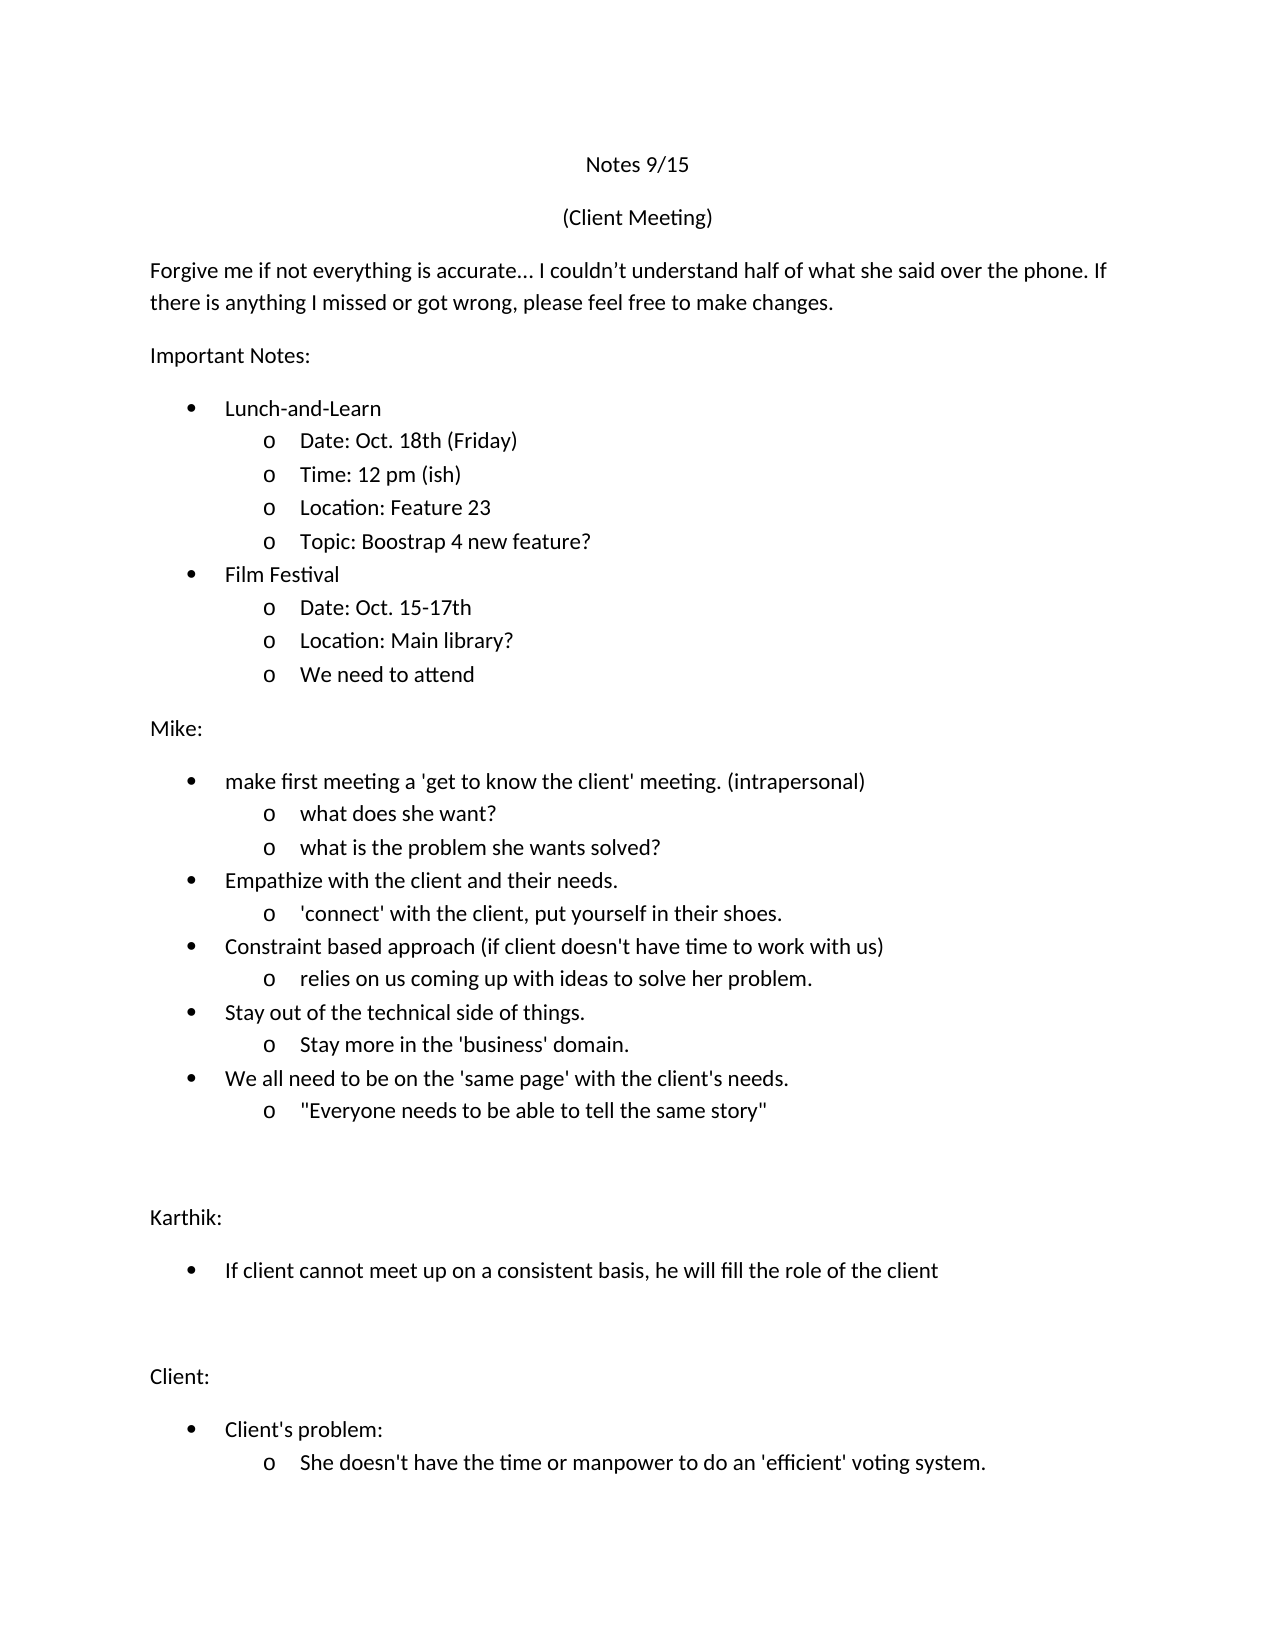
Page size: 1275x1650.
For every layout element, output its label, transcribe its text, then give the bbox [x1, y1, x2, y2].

list Stay more in the 'business' domain. [262, 1030, 1125, 1059]
list Time: 12 pm (ish) [262, 460, 1125, 489]
text Karthik: [150, 1203, 1125, 1231]
list Location: Main library? [262, 626, 1125, 656]
list what does she want? [262, 799, 1125, 829]
list relies on us coming up with ideas to solve her problem. [262, 964, 1125, 994]
list We all need to be on the 'same page' with the client's needs. [187, 1064, 1125, 1092]
list Constraint based approach (if client doesn't have time to work with us) [187, 932, 1125, 960]
list If client cannot meet up on a consistent basis, he will fill the role of the client [187, 1256, 1125, 1284]
list 'connect' with the client, put yourself in their shoes. [262, 899, 1125, 928]
text Client: [150, 1362, 1125, 1390]
list She doesn't have the time or manpower to do an 'efficient' voting system. [262, 1448, 1125, 1477]
list Date: Oct. 18th (Friday) [262, 426, 1125, 456]
list "Everyone needs to be able to tell the same story" [262, 1096, 1125, 1125]
text Forgive me if not everything is accurate... I couldn’t understand half of what she said over the phone. If there is anything I missed or got wrong, please feel free to make changes. [150, 256, 1125, 316]
list Stay out of the technical side of things. [187, 998, 1125, 1026]
list Location: Feature 23 [262, 493, 1125, 523]
text (Client Meeting) [150, 203, 1125, 231]
list Client's problem: [187, 1415, 1125, 1443]
list Film Festival [187, 561, 1125, 589]
list Empathize with the client and their needs. [187, 867, 1125, 894]
list Date: Oct. 15-17th [262, 593, 1125, 622]
list Topic: Boostrap 4 new feature? [262, 527, 1125, 556]
text Important Notes: [150, 341, 1125, 369]
list Lunch-and-Learn [187, 394, 1125, 422]
list make first meeting a 'get to know the client' meeting. (intrapersonal) [187, 767, 1125, 795]
text Mike: [150, 714, 1125, 742]
list We need to attend [262, 660, 1125, 689]
list what is the problem she wants solved? [262, 833, 1125, 862]
text Notes 9/15 [150, 150, 1125, 178]
